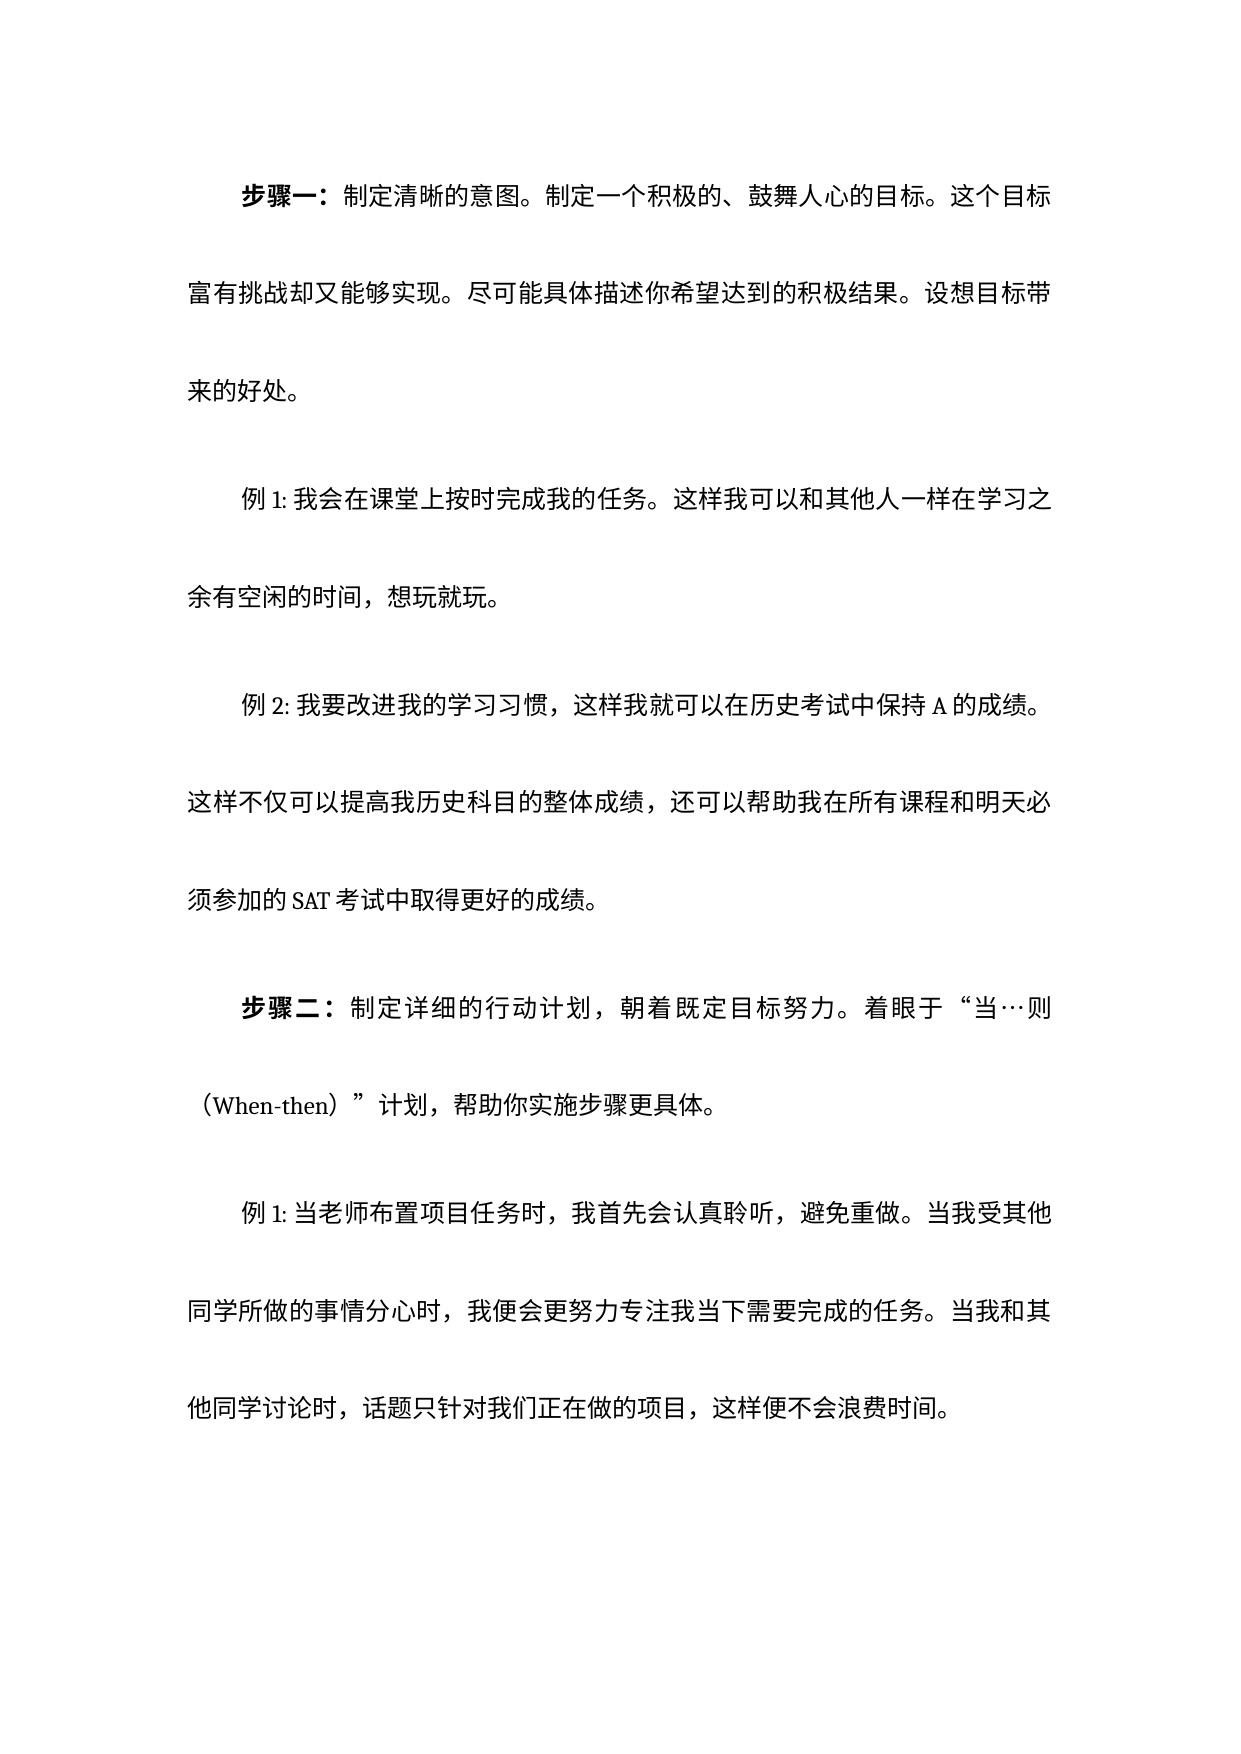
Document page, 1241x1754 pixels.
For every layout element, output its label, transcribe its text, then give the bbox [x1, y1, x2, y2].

text 步骤二：制定详细的行动计划，朝着既定目标努力。着眼于“当…则（When-then）”计划，帮助你实施步骤更具体。 [187, 974, 1053, 1136]
text 例1: 我会在课堂上按时完成我的任务。这样我可以和其他人一样在学习之余有空闲的时间，想玩就玩。 [187, 465, 1053, 628]
text 例2: 我要改进我的学习习惯，这样我就可以在历史考试中保持A的成绩。这样不仅可以提高我历史科目的整体成绩，还可以帮助我在所有课程和明天必须参加的SAT考试中取得更好的成绩。 [187, 671, 1053, 931]
text 例1: 当老师布置项目任务时，我首先会认真聆听，避免重做。当我受其他同学所做的事情分心时，我便会更努力专注我当下需要完成的任务。当我和其他同学讨论时，话题只针对我们正在做的项目，这样便不会浪费时间。 [187, 1179, 1053, 1439]
text 步骤一：制定清晰的意图。制定一个积极的、鼓舞人心的目标。这个目标富有挑战却又能够实现。尽可能具体描述你希望达到的积极结果。设想目标带来的好处。 [187, 162, 1053, 422]
